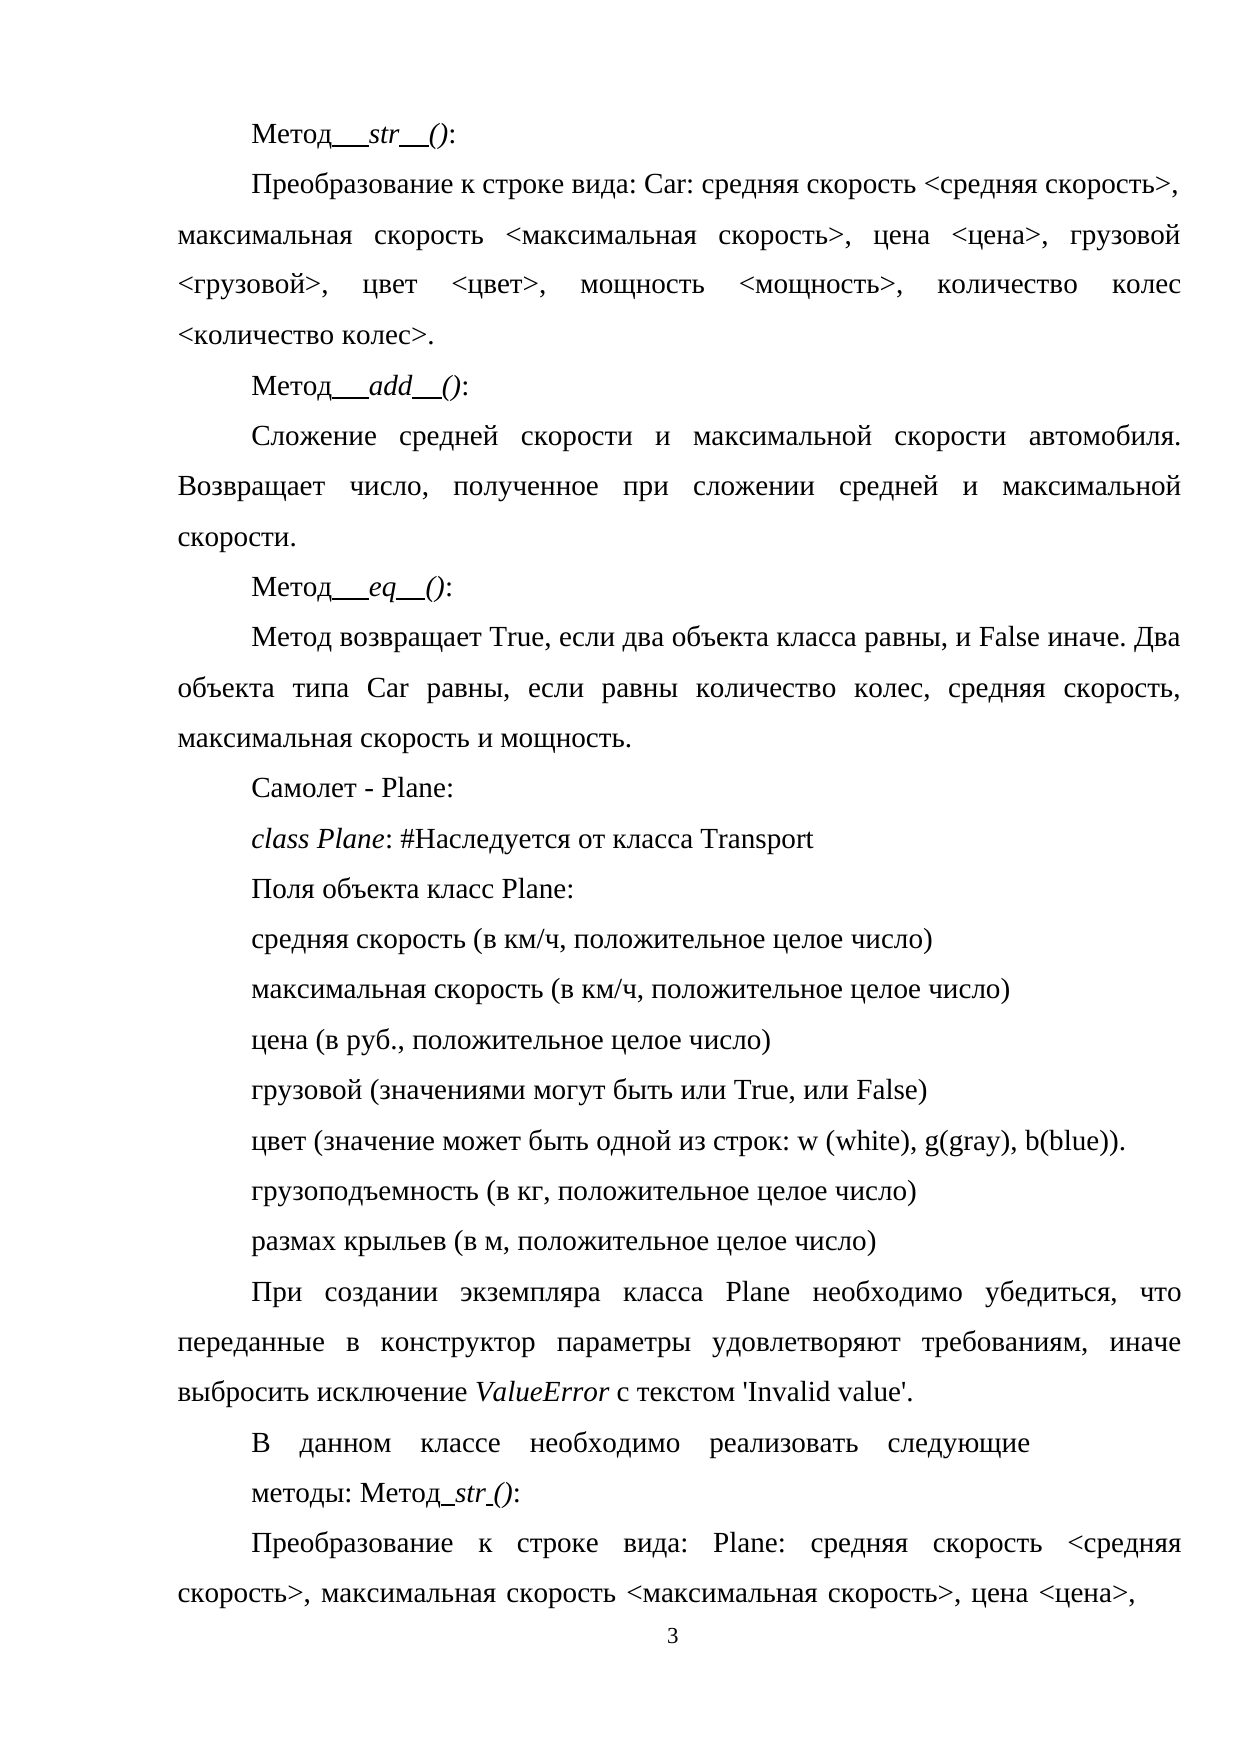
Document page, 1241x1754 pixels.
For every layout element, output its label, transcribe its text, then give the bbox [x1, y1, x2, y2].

text грузовой (значениями могут быть или True, или False) [251, 1072, 1240, 1106]
text Метод eq (): [251, 569, 1240, 603]
text <грузовой>, цвет <цвет>, мощность <мощность>, количество колес [177, 267, 1240, 301]
text class Plane: #Наследуется от класса Transport Поля объекта класс Plane: [251, 821, 815, 904]
text Самолет - Plane: [251, 771, 1240, 804]
text Преобразование к строке вида: Plane: средняя скорость <средняя скорость>, максимальная скорость <максимальная скорость>, цена <цена>, [177, 1525, 1182, 1609]
text Метод str (): [251, 116, 1240, 149]
text цвет (значение может быть одной из строк: w (white), g(gray), b(blue)). грузоподъемность (в кг, положительное целое число) [251, 1123, 1128, 1206]
text cредняя скорость (в км/ч, положительное целое число) максимальная скорость (в км/ч, положительное целое число) цена (в руб., положительное целое число) [251, 921, 1012, 1056]
text Метод add (): [251, 368, 1240, 401]
text В данном классе необходимо реализовать следующие методы: Метод str (): [251, 1425, 1031, 1508]
text Метод возвращает True, если два объекта класса равны, и False иначе. Два объекта типа Car равны, если равны количество колес, средняя скорость, максимальная скорость и мощность. [177, 619, 1181, 754]
text <количество колес>. [177, 317, 1240, 351]
text Сложение средней скорости и максимальной скорости автомобиля. Возвращает число, полученное при сложении средней и максимальной скорости. [177, 418, 1181, 552]
text Преобразование к строке вида: Car: средняя скорость <средняя скорость>, максимальная скорость <максимальная скорость>, цена <цена>, грузовой [177, 167, 1181, 251]
text размах крыльев (в м, положительное целое число) [251, 1223, 1240, 1257]
text При создании экземпляра класса Plane необходимо убедиться, что переданные в конструктор параметры удовлетворяют требованиям, иначе выбросить исключение ValueError с текстом 'Invalid value'. [177, 1274, 1181, 1408]
